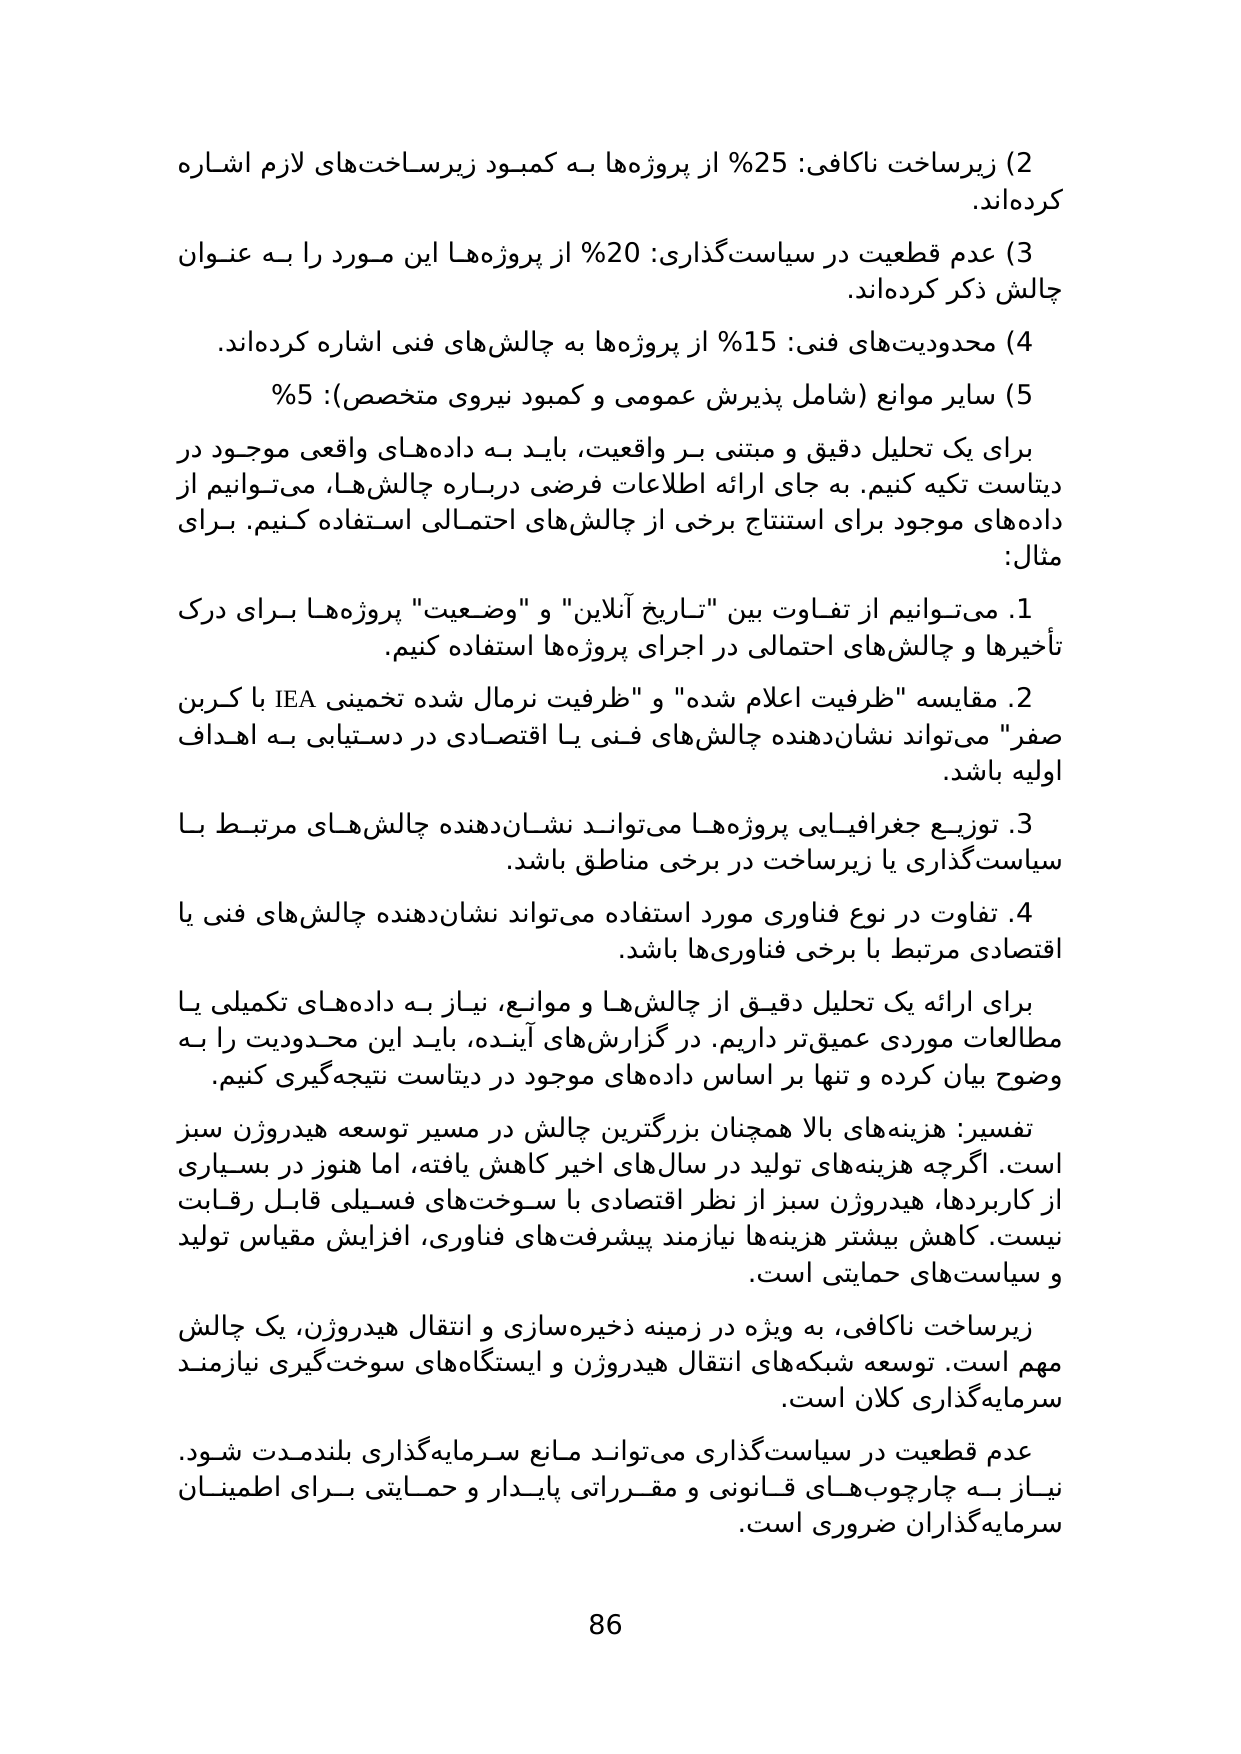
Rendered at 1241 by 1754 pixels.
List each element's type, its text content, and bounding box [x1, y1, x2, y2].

text 2. مقایسه "ظرفیت اعلام شده" و "ظرفیت نرمال شده تخمینی IEA با کربن صفر" می‌تواند نشان‌دهنده چالش‌های فنی یا اقتصادی در دستیابی به اهداف اولیه باشد. [177, 683, 1063, 787]
text تفسیر: هزینه‌های بالا همچنان بزرگترین چالش در مسیر توسعه هیدروژن سبز است. اگرچه هزینه‌های تولید در سال‌های اخیر کاهش یافته، اما هنوز در بسیاری از کاربردها، هیدروژن سبز از نظر اقتصادی با سوخت‌های فسیلی قابل رقابت نیست. کاهش بیشتر هزینه‌ها نیازمند پیشرفت‌های فناوری، افزایش مقیاس تولید و سیاست‌های حمایتی است. [177, 1112, 1063, 1288]
text 2) زیرساخت ناکافی: 25% از پروژه‌ها به کمبود زیرساخت‌های لازم اشاره کرده‌اند. [177, 148, 1063, 216]
text 1. می‌توانیم از تفاوت بین "تاریخ آنلاین" و "وضعیت" پروژه‌ها برای درک تأخیرها و چالش‌های احتمالی در اجرای پروژه‌ها استفاده کنیم. [177, 593, 1063, 661]
text عدم قطعیت در سیاست‌گذاری می‌تواند مانع سرمایه‌گذاری بلندمدت شود. نیاز به چارچوب‌های قانونی و مقرراتی پایدار و حمایتی برای اطمینان سرمایه‌گذاران ضروری است. [177, 1435, 1063, 1539]
text برای ارائه یک تحلیل دقیق از چالش‌ها و موانع، نیاز به داده‌های تکمیلی یا مطالعات موردی عمیق‌تر داریم. در گزارش‌های آینده، باید این محدودیت را به وضوح بیان کرده و تنها بر اساس داده‌های موجود در دیتاست نتیجه‌گیری کنیم. [177, 986, 1063, 1091]
text 5) سایر موانع (شامل پذیرش عمومی و کمبود نیروی متخصص): 5% [177, 379, 1063, 411]
text 3. توزیع جغرافیایی پروژه‌ها می‌تواند نشان‌دهنده چالش‌های مرتبط با سیاست‌گذاری یا زیرساخت در برخی مناطق باشد. [177, 808, 1063, 876]
text 3) عدم قطعیت در سیاست‌گذاری: 20% از پروژه‌ها این مورد را به عنوان چالش ذکر کرده‌اند. [177, 237, 1063, 305]
text 4) محدودیت‌های فنی: 15% از پروژه‌ها به چالش‌های فنی اشاره کرده‌اند. [177, 326, 1063, 358]
text زیرساخت ناکافی، به ویژه در زمینه ذخیره‌سازی و انتقال هیدروژن، یک چالش مهم است. توسعه شبکه‌های انتقال هیدروژن و ایستگاه‌های سوخت‌گیری نیازمند سرمایه‌گذاری کلان است. [177, 1310, 1063, 1414]
text 4. تفاوت در نوع فناوری مورد استفاده می‌تواند نشان‌دهنده چالش‌های فنی یا اقتصادی مرتبط با برخی فناوری‌ها باشد. [177, 897, 1063, 965]
text برای یک تحلیل دقیق‌ و مبتنی بر واقعیت، باید به داده‌های واقعی موجود در دیتاست تکیه کنیم. به جای ارائه اطلاعات فرضی درباره چالش‌ها، می‌توانیم از داده‌های موجود برای استنتاج برخی از چالش‌های احتمالی استفاده کنیم. برای مثال: [177, 432, 1063, 572]
